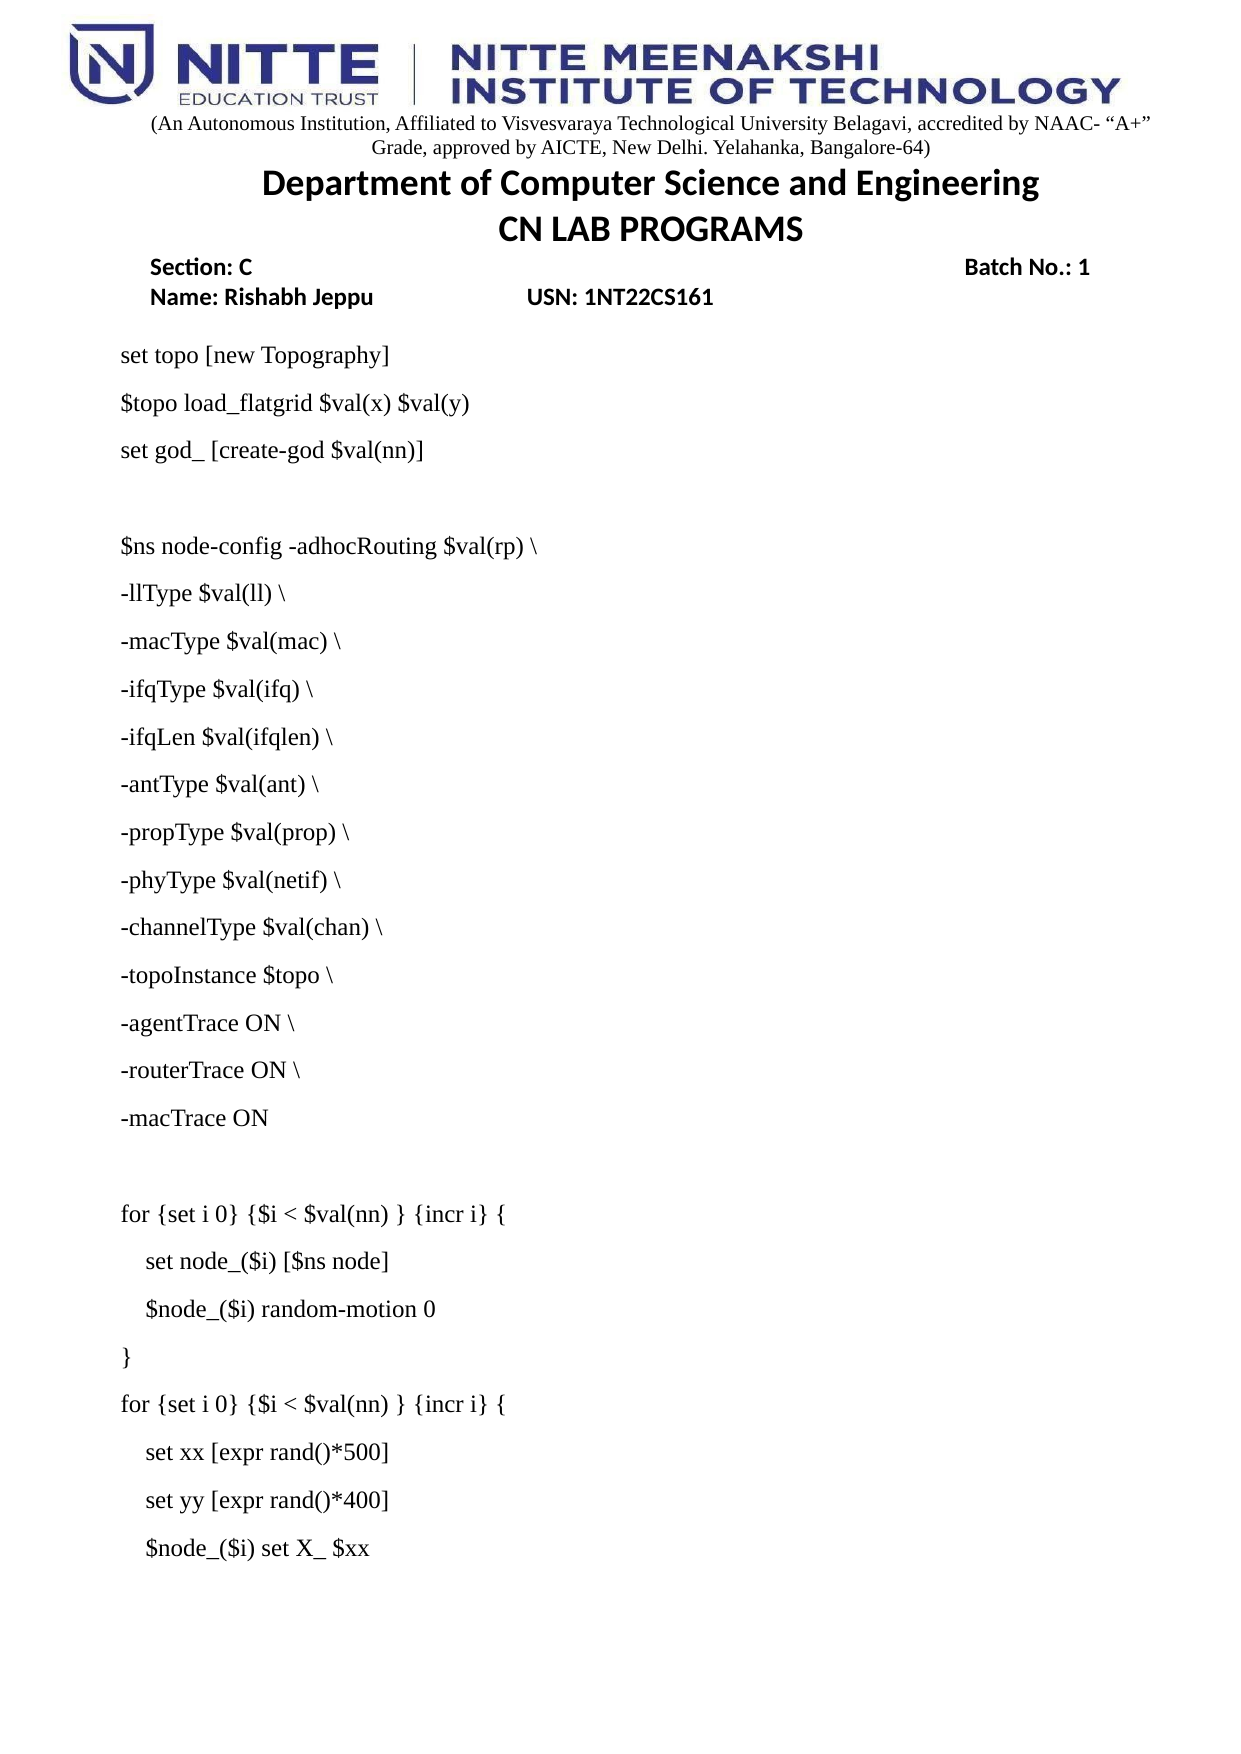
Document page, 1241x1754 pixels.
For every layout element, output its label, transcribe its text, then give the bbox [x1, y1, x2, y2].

text -propType $val(prop) \ [120, 817, 1152, 846]
text -macTrace ON [120, 1103, 1152, 1132]
picture [61, 14, 1129, 112]
text for {set i 0} {$i < $val(nn) } {incr i} { [120, 1199, 1152, 1227]
text set topo [new Topography] [120, 340, 1152, 369]
text } [120, 1342, 1152, 1371]
text $node_($i) random-motion 0 [120, 1294, 1152, 1323]
text $topo load_flatgrid $val(x) $val(y) [120, 388, 1152, 416]
text -channelType $val(chan) \ [120, 912, 1152, 941]
text for {set i 0} {$i < $val(nn) } {incr i} { [120, 1389, 1152, 1418]
text -routerTrace ON \ [120, 1056, 1152, 1084]
text -agentTrace ON \ [120, 1008, 1152, 1037]
text $node_($i) set X_ $xx [120, 1533, 1152, 1561]
text -antType $val(ant) \ [120, 769, 1152, 798]
text -topoInstance $topo \ [120, 960, 1152, 989]
text -ifqType $val(ifq) \ [120, 674, 1152, 703]
text -llType $val(ll) \ [120, 578, 1152, 607]
text set god_ [create-god $val(nn)] [120, 435, 1152, 464]
text -phyType $val(netif) \ [120, 865, 1152, 893]
text $ns node-config -adhocRouting $val(rp) \ [120, 531, 1152, 559]
text set yy [expr rand()*400] [120, 1485, 1152, 1514]
text -macType $val(mac) \ [120, 626, 1152, 655]
text -ifqLen $val(ifqlen) \ [120, 722, 1152, 750]
text set xx [expr rand()*500] [120, 1437, 1152, 1466]
text set node_($i) [$ns node] [120, 1246, 1152, 1275]
